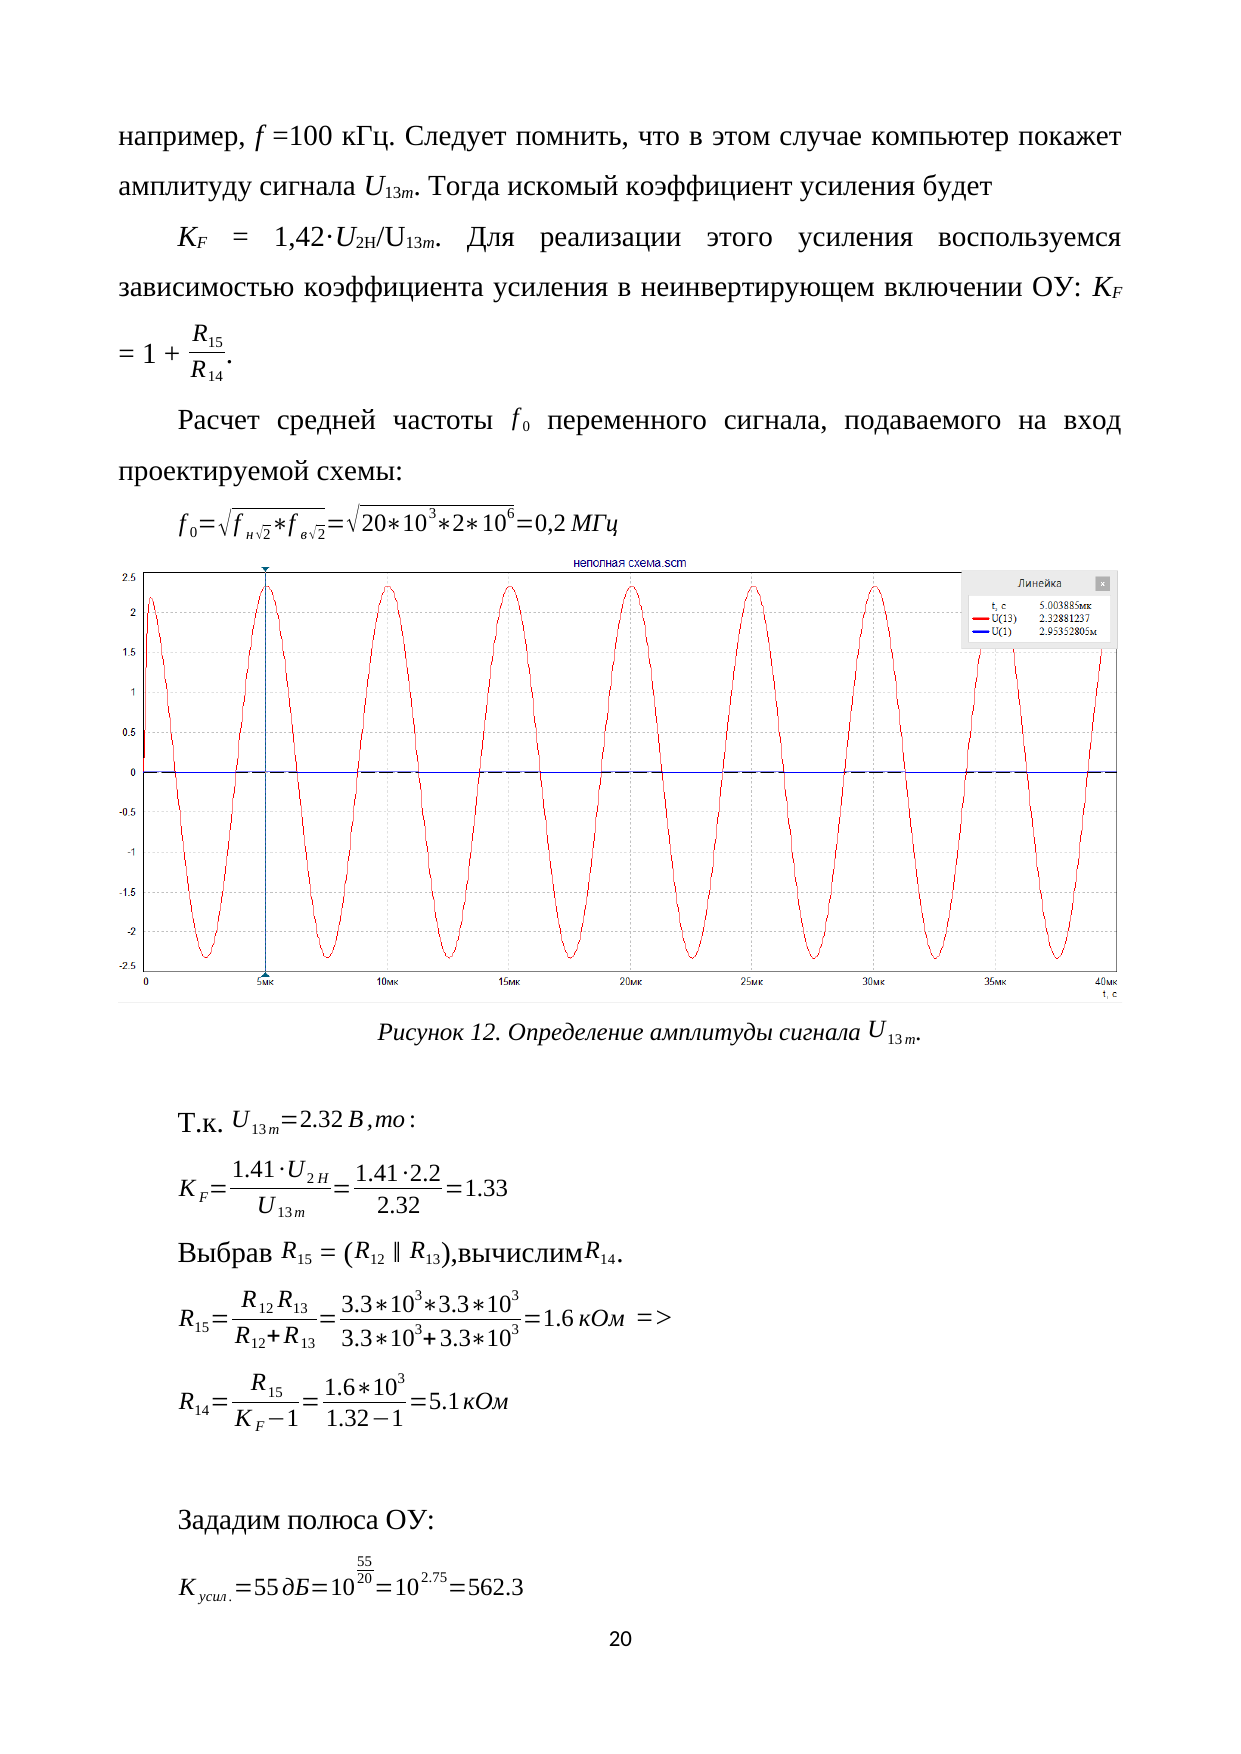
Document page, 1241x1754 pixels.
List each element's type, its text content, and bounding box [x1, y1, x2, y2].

picture [118, 555, 1123, 1003]
text Т.к. [118, 1105, 1122, 1138]
text => [118, 1286, 1122, 1352]
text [118, 118, 1122, 202]
text Расчет средней частоты переменного сигнала, подаваемого на вход проектируемой схемы: [118, 402, 1122, 486]
text Выбрав = ( ǁ ),вычислим. [118, 1236, 1122, 1269]
text KF = 1,42·U2Н/U13m. Для реализации этого усиления воспользуемся зависимостью коэффициента усиления в неинвертирующем включении ОУ: KF = 1 + . [118, 219, 1122, 386]
text Зададим полюса ОУ: [118, 1502, 1122, 1536]
text Рисунок 12. Определение амплитуды сигнала . [118, 1016, 1122, 1047]
